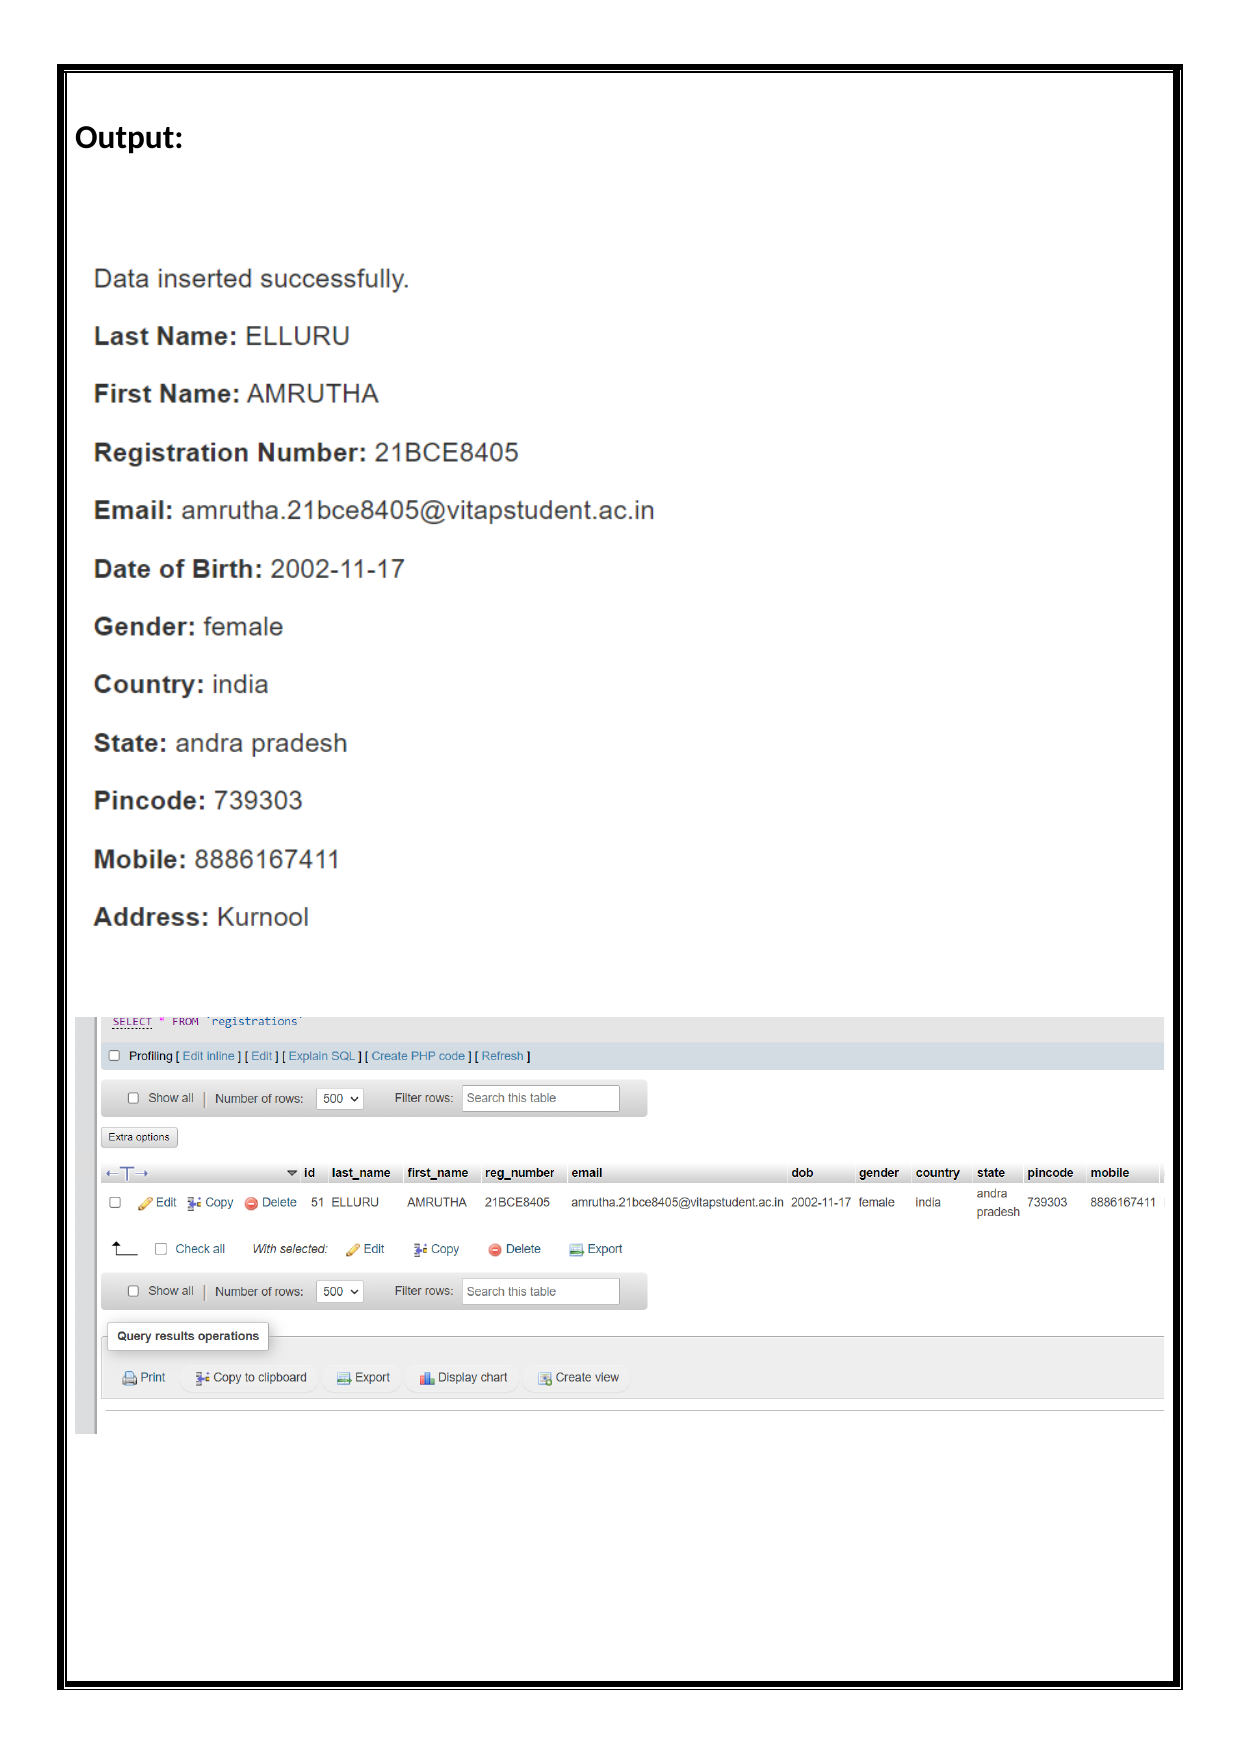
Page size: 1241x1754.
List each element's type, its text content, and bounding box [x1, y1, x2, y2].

picture [75, 1017, 1165, 1434]
list Output: [75, 75, 1165, 156]
picture [75, 255, 707, 936]
